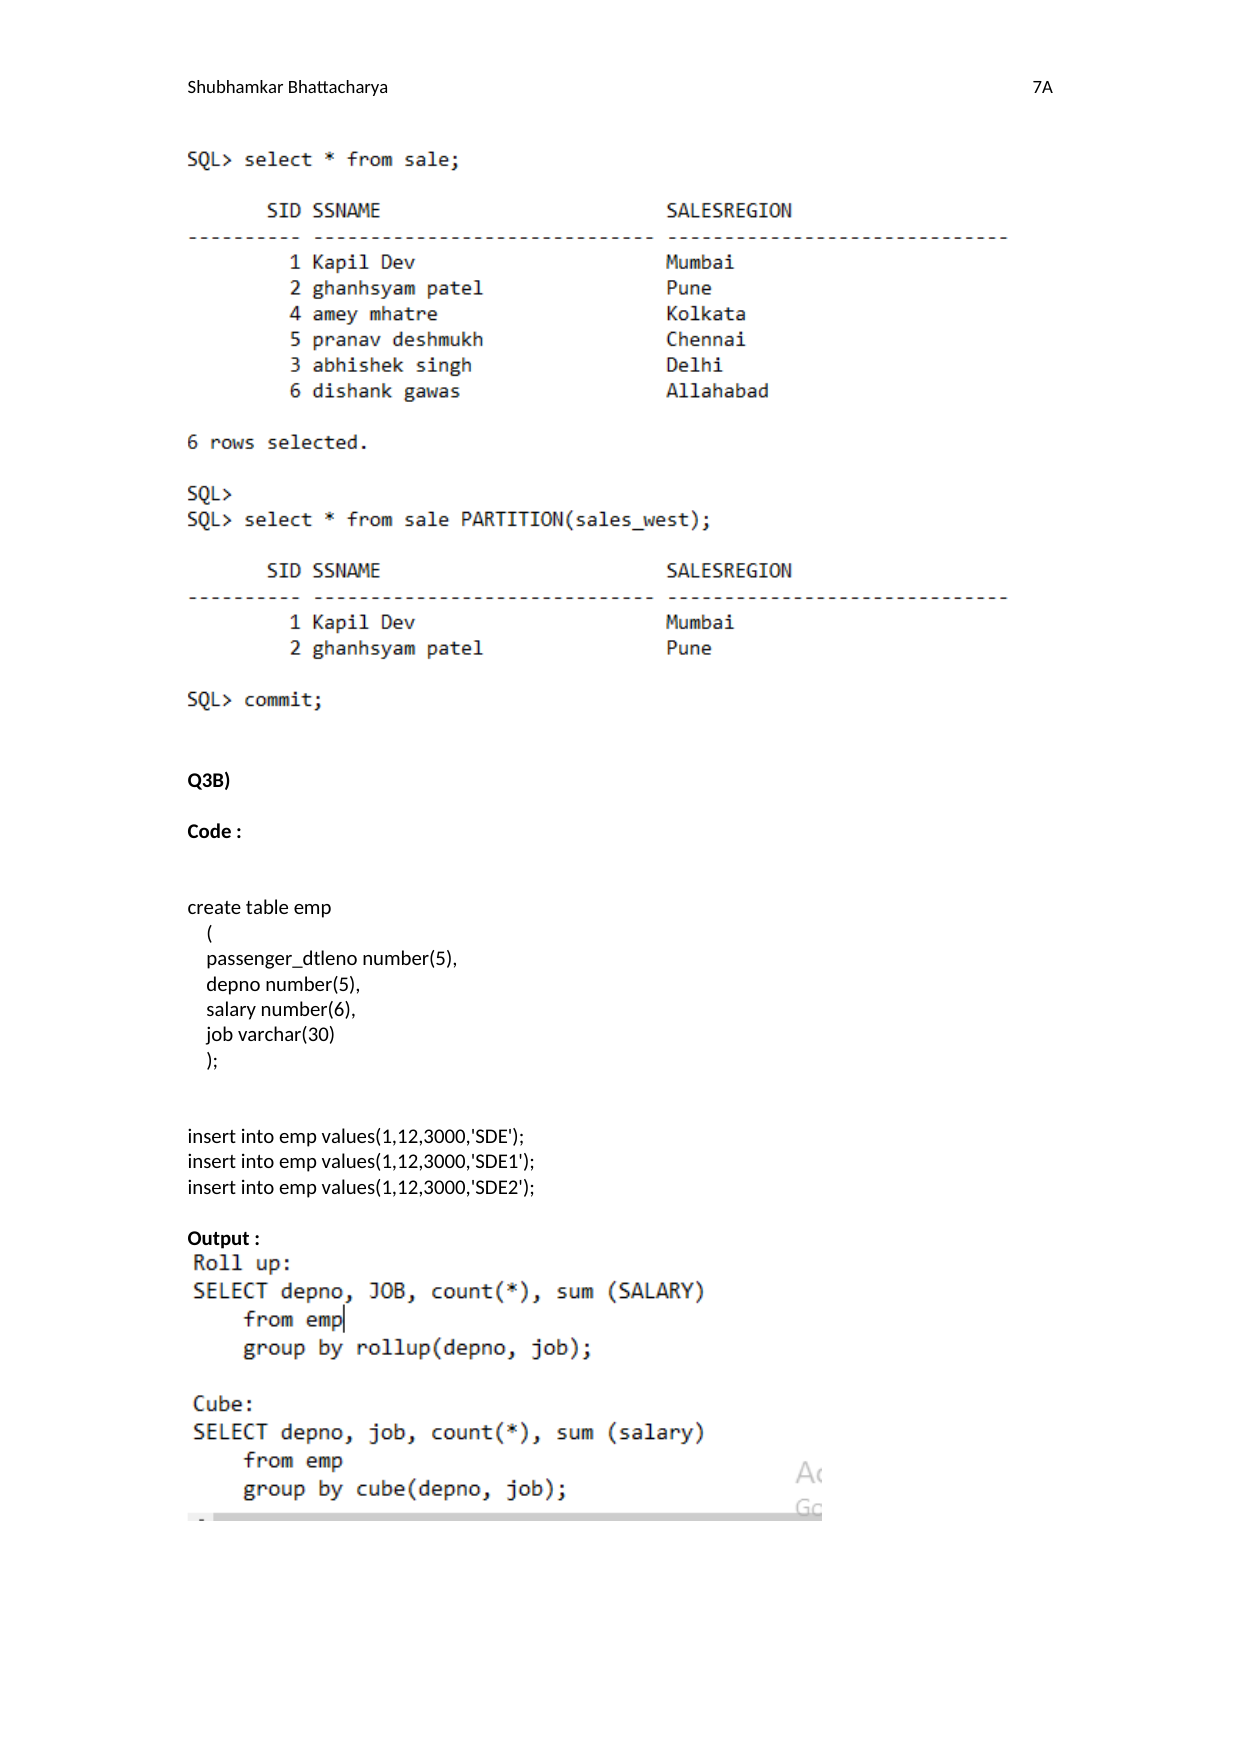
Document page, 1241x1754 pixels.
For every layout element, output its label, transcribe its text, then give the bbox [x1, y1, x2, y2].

text Code : [187, 818, 1053, 844]
picture [187, 150, 1052, 742]
text Q3B) [187, 767, 1053, 793]
text depno number(5), [187, 971, 1053, 996]
text passenger_dtleno number(5), [187, 945, 1053, 971]
text ); [187, 1047, 1053, 1072]
text create table emp [187, 894, 1053, 920]
text insert into emp values(1,12,3000,'SDE1'); [187, 1149, 1053, 1174]
text Output : [187, 1225, 1053, 1250]
text insert into emp values(1,12,3000,'SDE2'); [187, 1174, 1053, 1199]
text salary number(6), [187, 996, 1053, 1022]
text job varchar(30) [187, 1022, 1053, 1047]
picture [187, 1250, 822, 1521]
text insert into emp values(1,12,3000,'SDE'); [187, 1123, 1053, 1149]
text ( [187, 920, 1053, 945]
